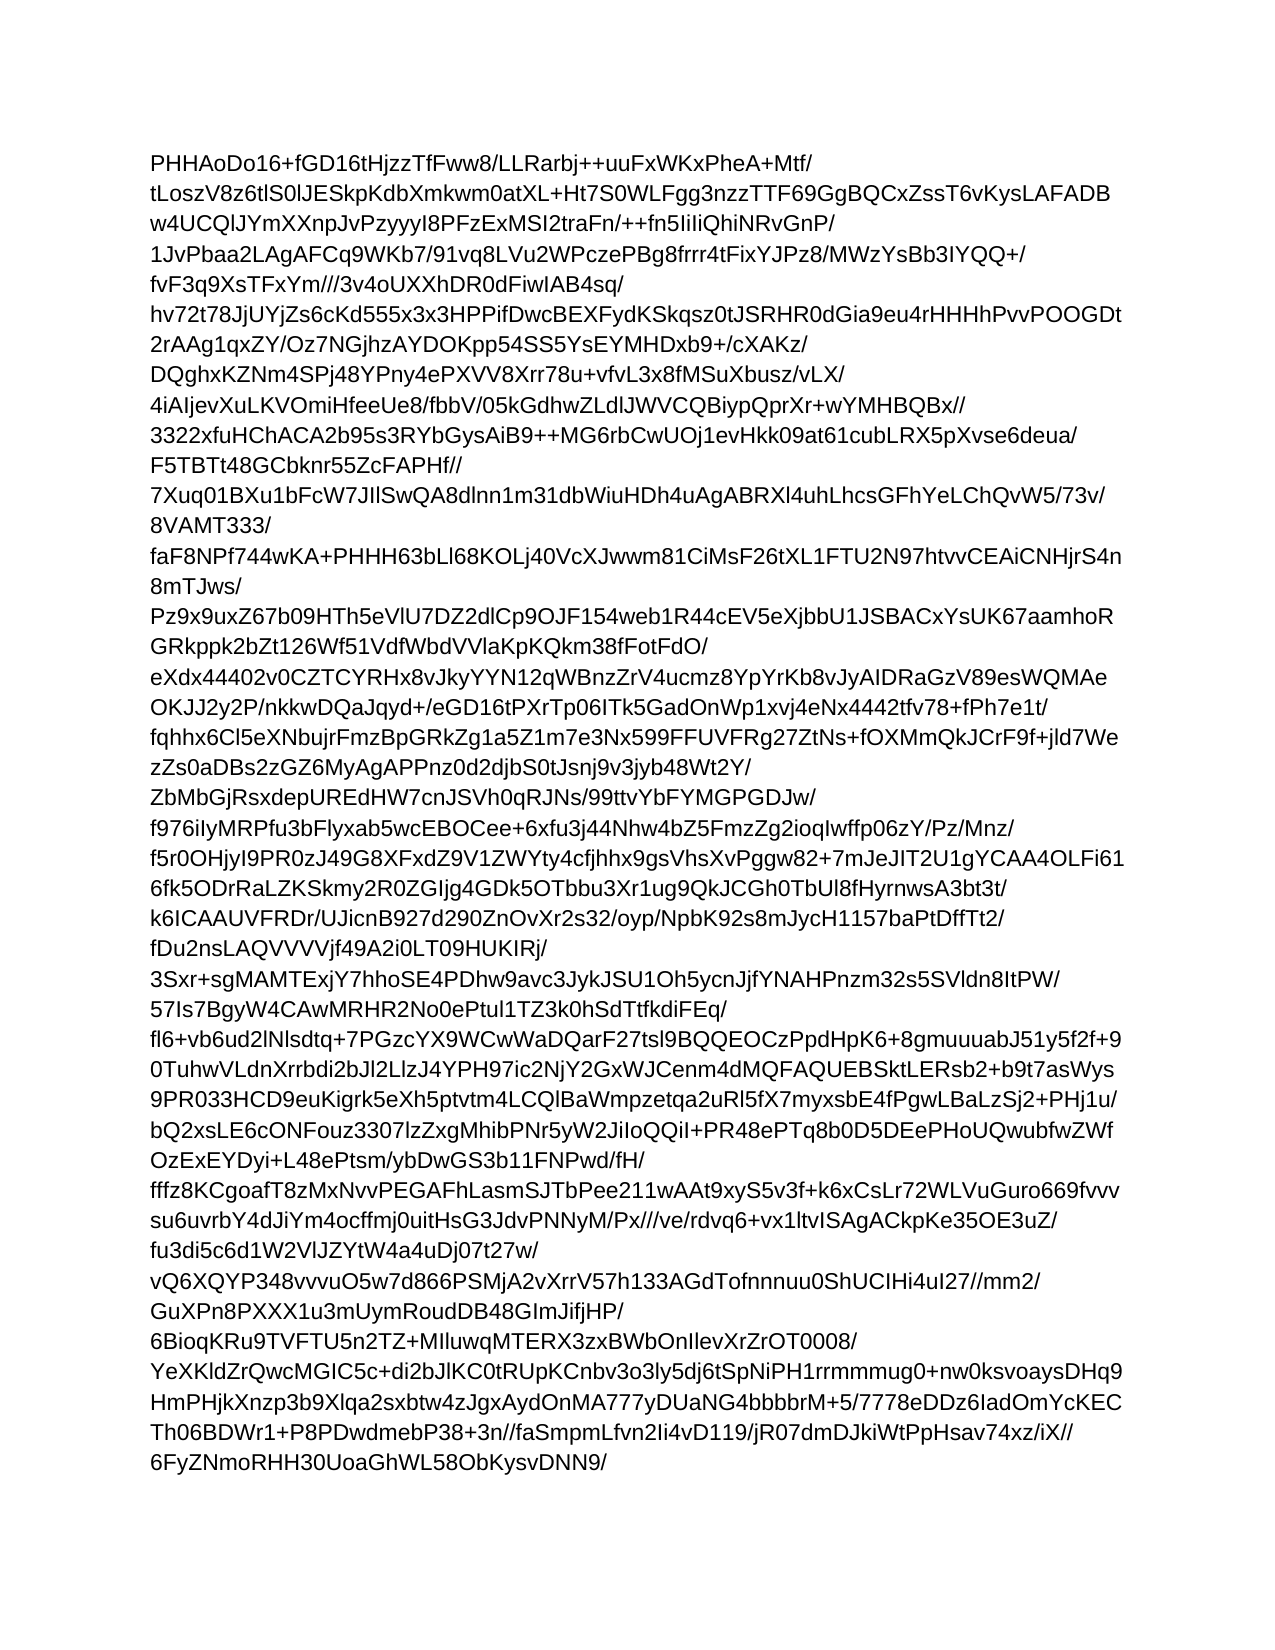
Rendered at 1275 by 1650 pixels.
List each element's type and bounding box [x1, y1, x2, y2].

text [150, 150, 1125, 1475]
